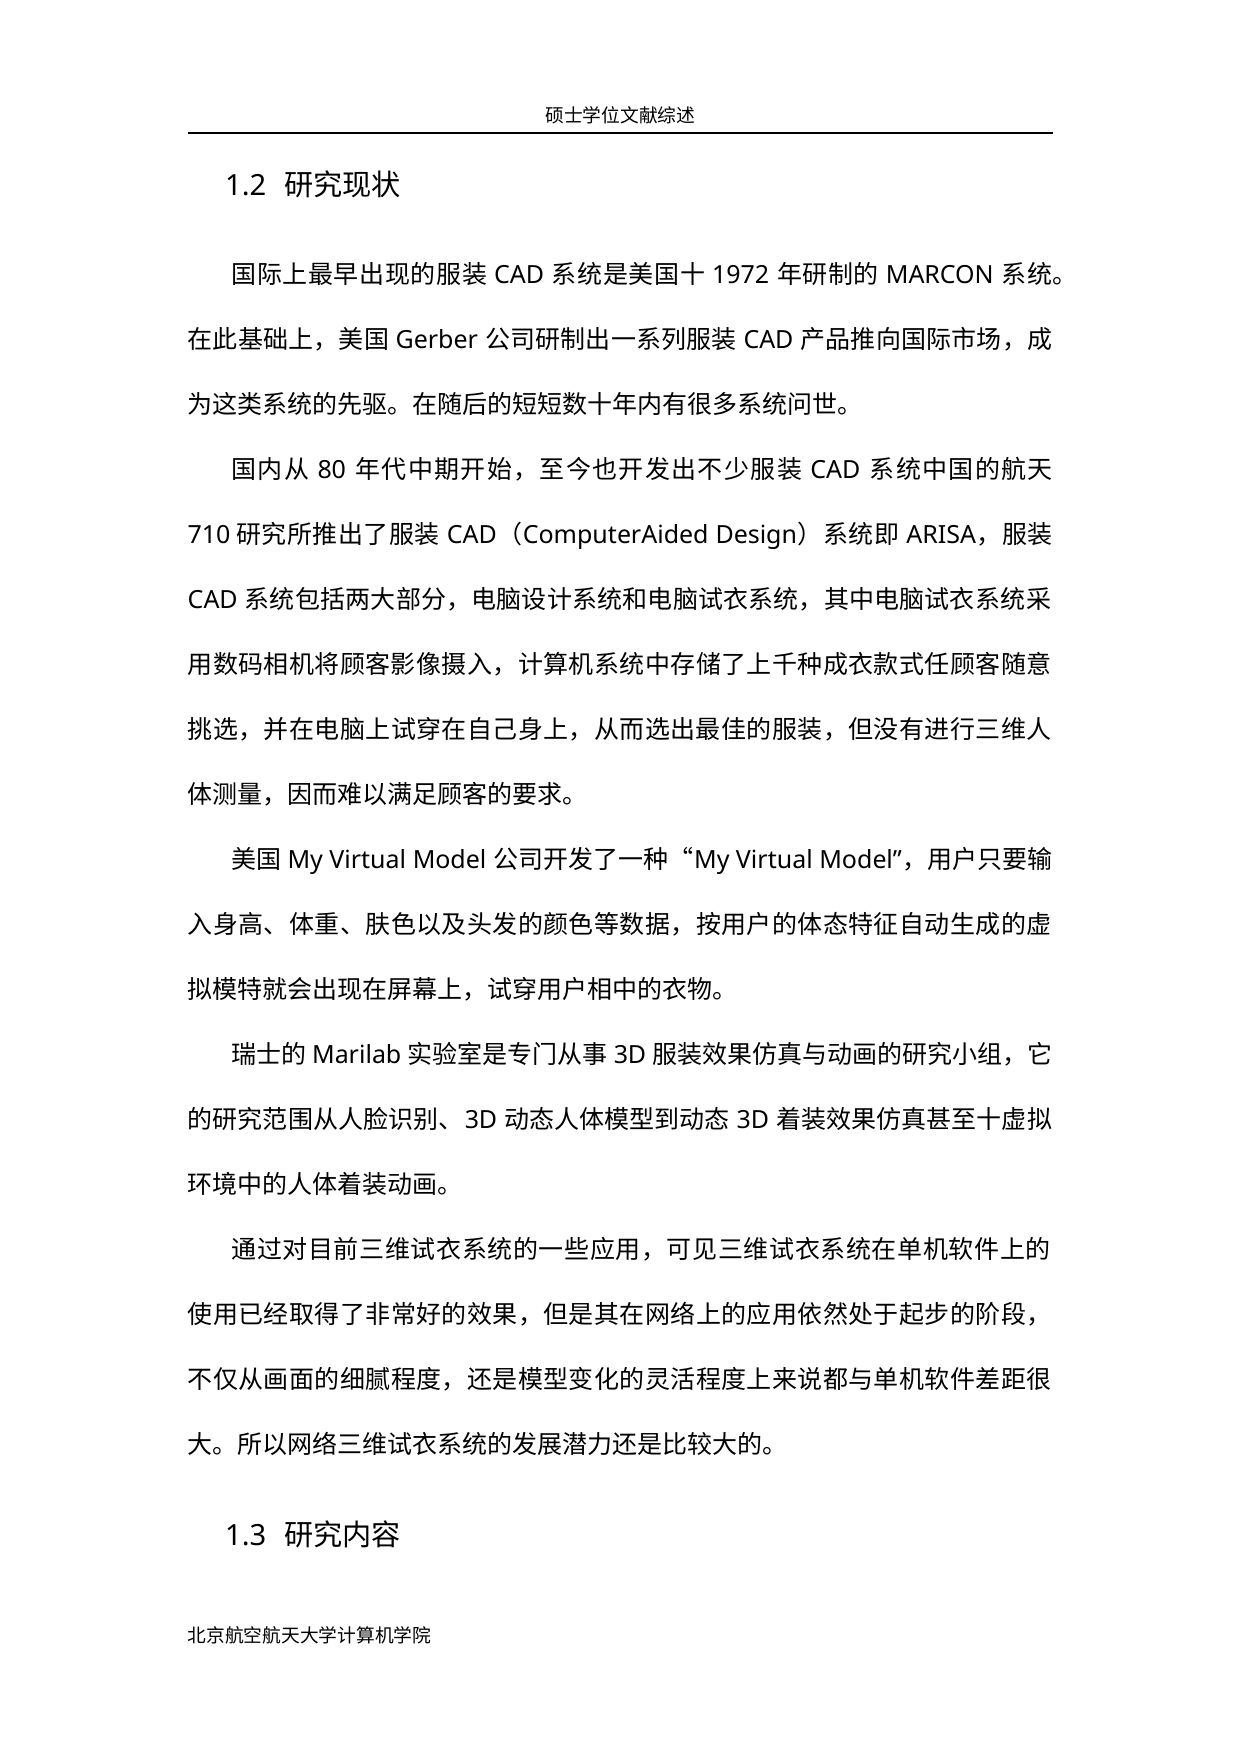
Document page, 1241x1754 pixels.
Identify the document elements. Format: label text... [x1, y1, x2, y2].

subtitle 研究内容 [225, 1500, 1053, 1565]
text 美国 My Virtual Model 公司开发了一种“My Virtual Model”，用户只要输入身高、体重、肤色以及头发的颜色等数据，按用户的体态特征自动生成的虚拟模特就会出现在屏幕上，试穿用户相中的衣物。 [187, 825, 1053, 1020]
subtitle 研究现状 [225, 150, 1053, 215]
text 国内从 80 年代中期开始，至今也开发出不少服装 CAD 系统中国的航天 710研究所推出了服装 CAD（ComputerAided Design）系统即 ARISA，服装 CAD 系统包括两大部分，电脑设计系统和电脑试衣系统，其中电脑试衣系统采用数码相机将顾客影像摄入，计算机系统中存储了上千种成衣款式任顾客随意挑选，并在电脑上试穿在自己身上，从而选出最佳的服装，但没有进行三维人体测量，因而难以满足顾客的要求。 [187, 435, 1053, 825]
text 瑞士的 Marilab 实验室是专门从事 3D 服装效果仿真与动画的研究小组，它的研究范围从人脸识别、3D 动态人体模型到动态 3D 着装效果仿真甚至十虚拟环境中的人体着装动画。 [187, 1020, 1053, 1215]
text 通过对目前三维试衣系统的一些应用，可见三维试衣系统在单机软件上的使用已经取得了非常好的效果，但是其在网络上的应用依然处于起步的阶段，不仅从画面的细腻程度，还是模型变化的灵活程度上来说都与单机软件差距很大。所以网络三维试衣系统的发展潜力还是比较大的。 [187, 1215, 1053, 1475]
text 国际上最早出现的服装 CAD 系统是美国十 1972 年研制的 MARCON 系统。在此基础上，美国 Gerber 公司研制出一系列服装 CAD 产品推向国际市场，成为这类系统的先驱。在随后的短短数十年内有很多系统问世。 [187, 240, 1053, 435]
